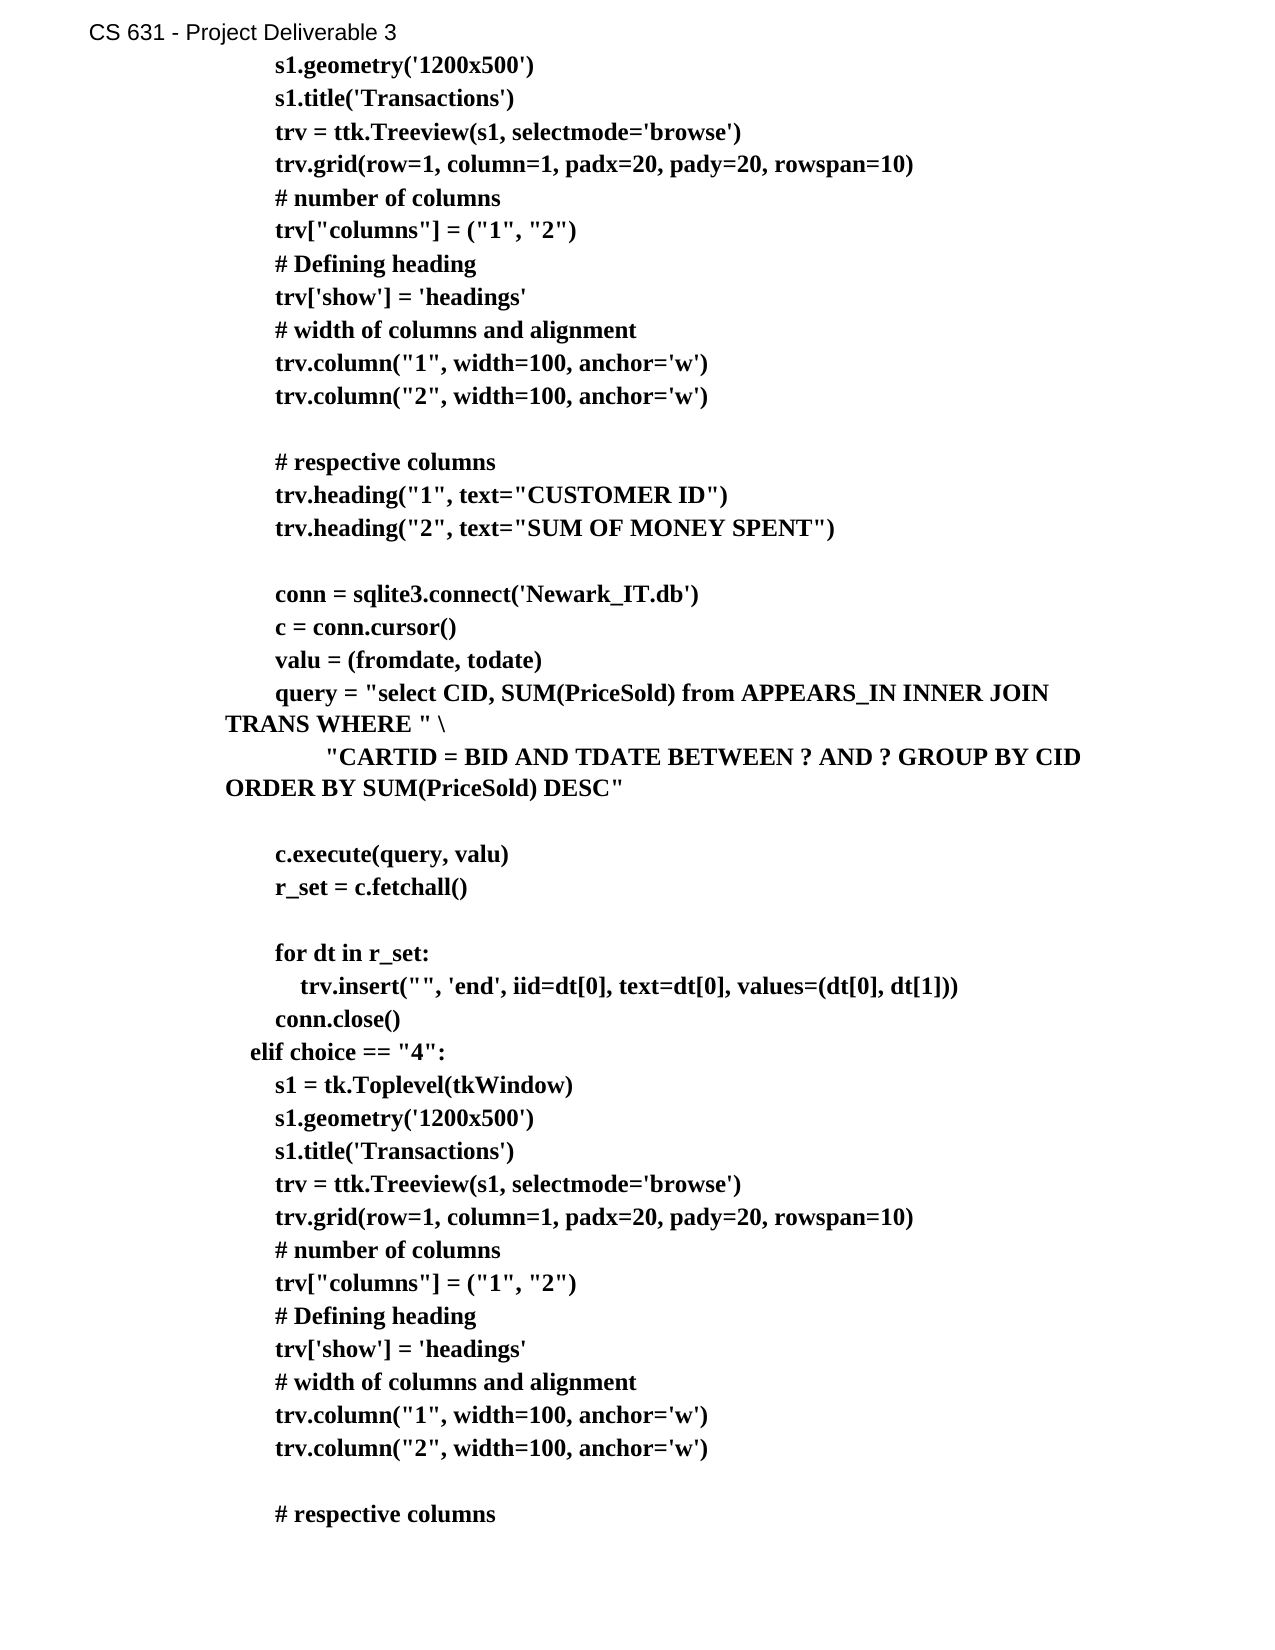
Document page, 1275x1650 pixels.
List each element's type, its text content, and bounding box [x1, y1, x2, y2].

text conn = sqlite3.connect('Newark_IT.db') [225, 579, 1125, 608]
text elif choice == "4": [225, 1037, 1125, 1066]
text trv["columns"] = ("1", "2") [225, 216, 1125, 244]
text trv.insert("", 'end', iid=dt[0], text=dt[0], values=(dt[0], dt[1])) [225, 971, 1125, 1000]
text conn.close() [225, 1004, 1125, 1033]
text # width of columns and alignment [225, 315, 1125, 343]
text c.execute(query, valu) [225, 839, 1125, 868]
text trv.heading("2", text="SUM OF MONEY SPENT") [225, 513, 1125, 542]
text trv.column("1", width=100, anchor='w') [225, 1400, 1125, 1429]
text s1 = tk.Toplevel(tkWindow) [225, 1070, 1125, 1099]
text # respective columns [225, 447, 1125, 476]
text # Defining heading [225, 249, 1125, 277]
text trv = ttk.Treeview(s1, selectmode='browse') [225, 1169, 1125, 1198]
text # width of columns and alignment [225, 1367, 1125, 1396]
text "CARTID = BID AND TDATE BETWEEN ? AND ? GROUP BY CID ORDER BY SUM(PriceSold) DESC" [225, 742, 1125, 802]
text s1.title('Transactions') [225, 1136, 1125, 1165]
text # number of columns [225, 183, 1125, 211]
text for dt in r_set: [225, 938, 1125, 967]
text trv.column("2", width=100, anchor='w') [225, 1433, 1125, 1462]
text trv.column("1", width=100, anchor='w') [225, 348, 1125, 376]
text # number of columns [225, 1235, 1125, 1264]
text query = "select CID, SUM(PriceSold) from APPEARS_IN INNER JOIN TRANS WHERE " \ [225, 678, 1125, 738]
text trv.grid(row=1, column=1, padx=20, pady=20, rowspan=10) [225, 149, 1125, 178]
text s1.geometry('1200x500') [225, 1103, 1125, 1132]
text trv["columns"] = ("1", "2") [225, 1268, 1125, 1297]
text # Defining heading [225, 1301, 1125, 1330]
text s1.geometry('1200x500') [225, 51, 1125, 79]
text valu = (fromdate, todate) [225, 645, 1125, 674]
text c = conn.cursor() [225, 612, 1125, 641]
text trv.grid(row=1, column=1, padx=20, pady=20, rowspan=10) [225, 1202, 1125, 1231]
text trv['show'] = 'headings' [225, 1334, 1125, 1363]
text trv = ttk.Treeview(s1, selectmode='browse') [225, 117, 1125, 145]
text trv.heading("1", text="CUSTOMER ID") [225, 480, 1125, 508]
text s1.title('Transactions') [225, 83, 1125, 112]
text r_set = c.fetchall() [225, 872, 1125, 901]
text # respective columns [225, 1499, 1125, 1528]
text trv.column("2", width=100, anchor='w') [225, 381, 1125, 409]
text trv['show'] = 'headings' [225, 282, 1125, 310]
